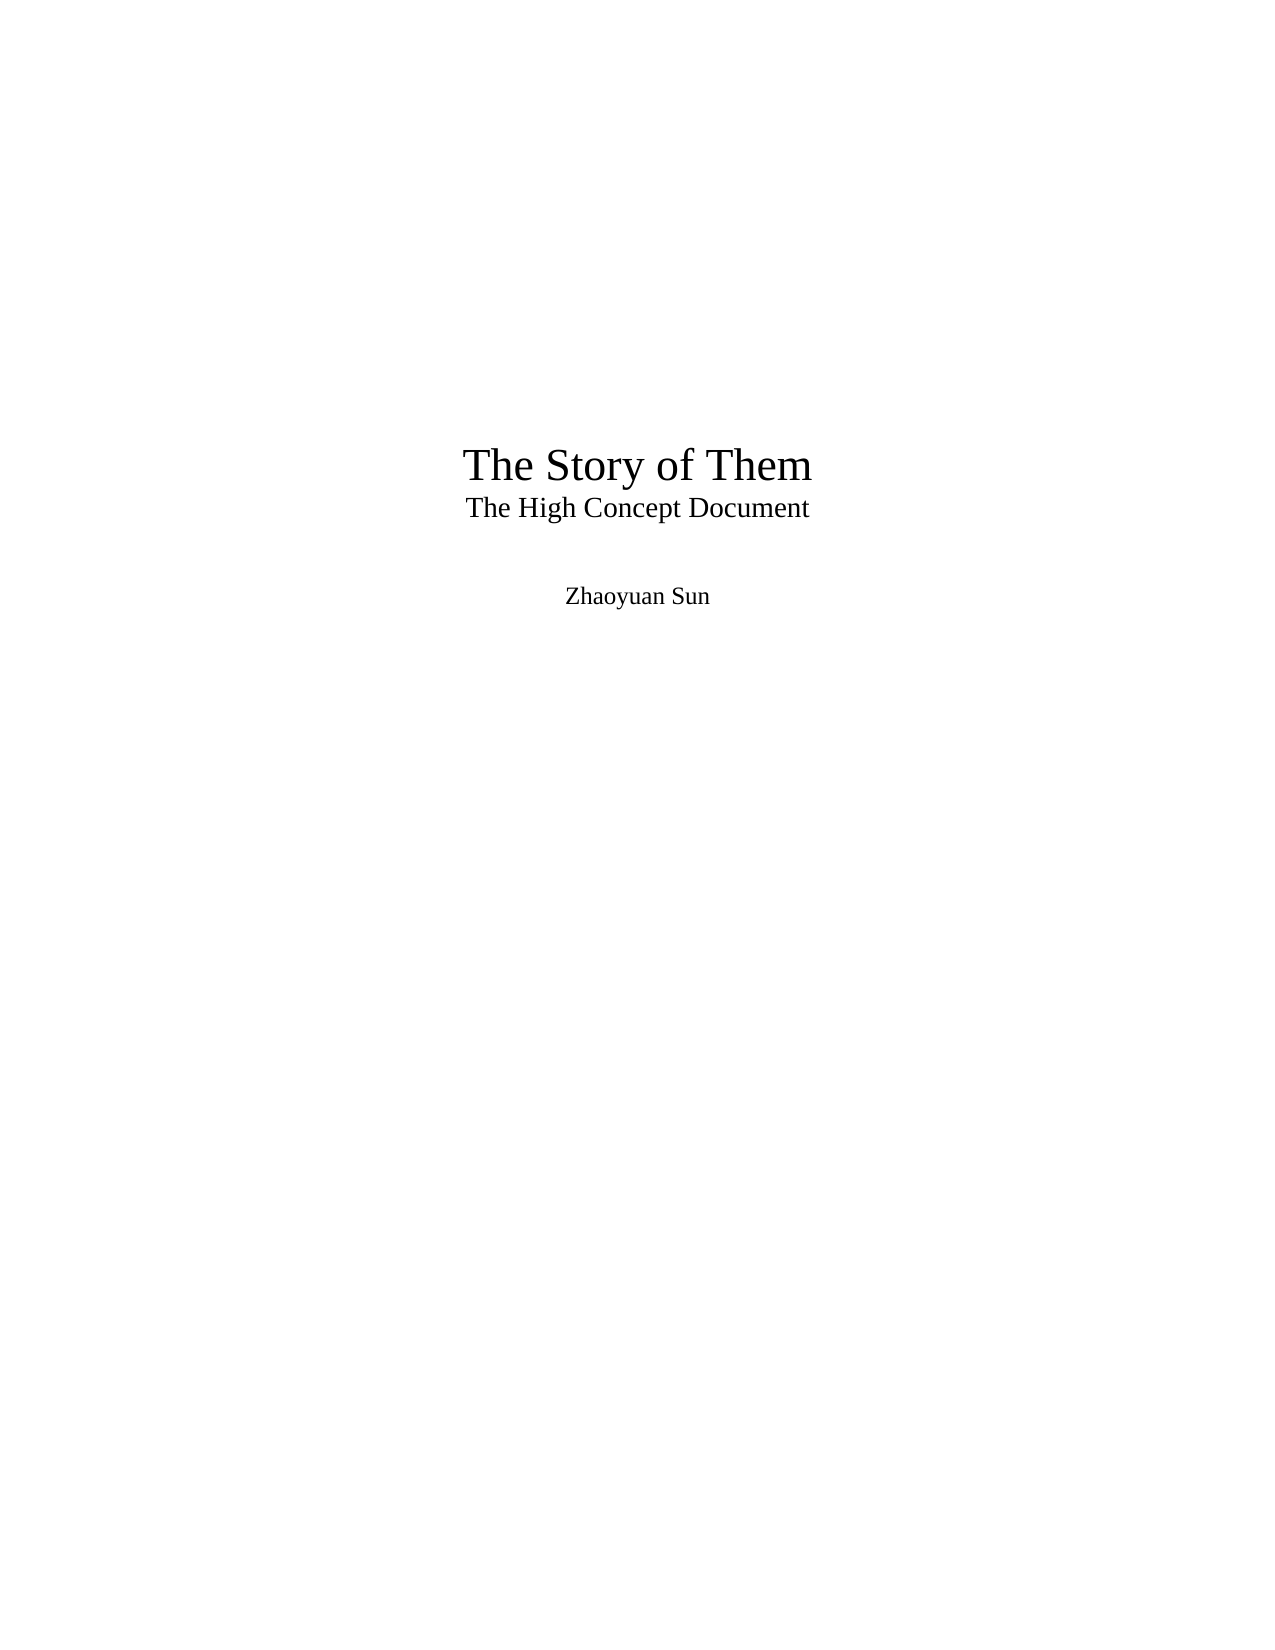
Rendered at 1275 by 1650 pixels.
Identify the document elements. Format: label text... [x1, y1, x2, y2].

text The Story of Them [150, 437, 1125, 490]
text Zhaoyuan Sun [150, 581, 1125, 610]
text The High Concept Document [150, 490, 1125, 524]
